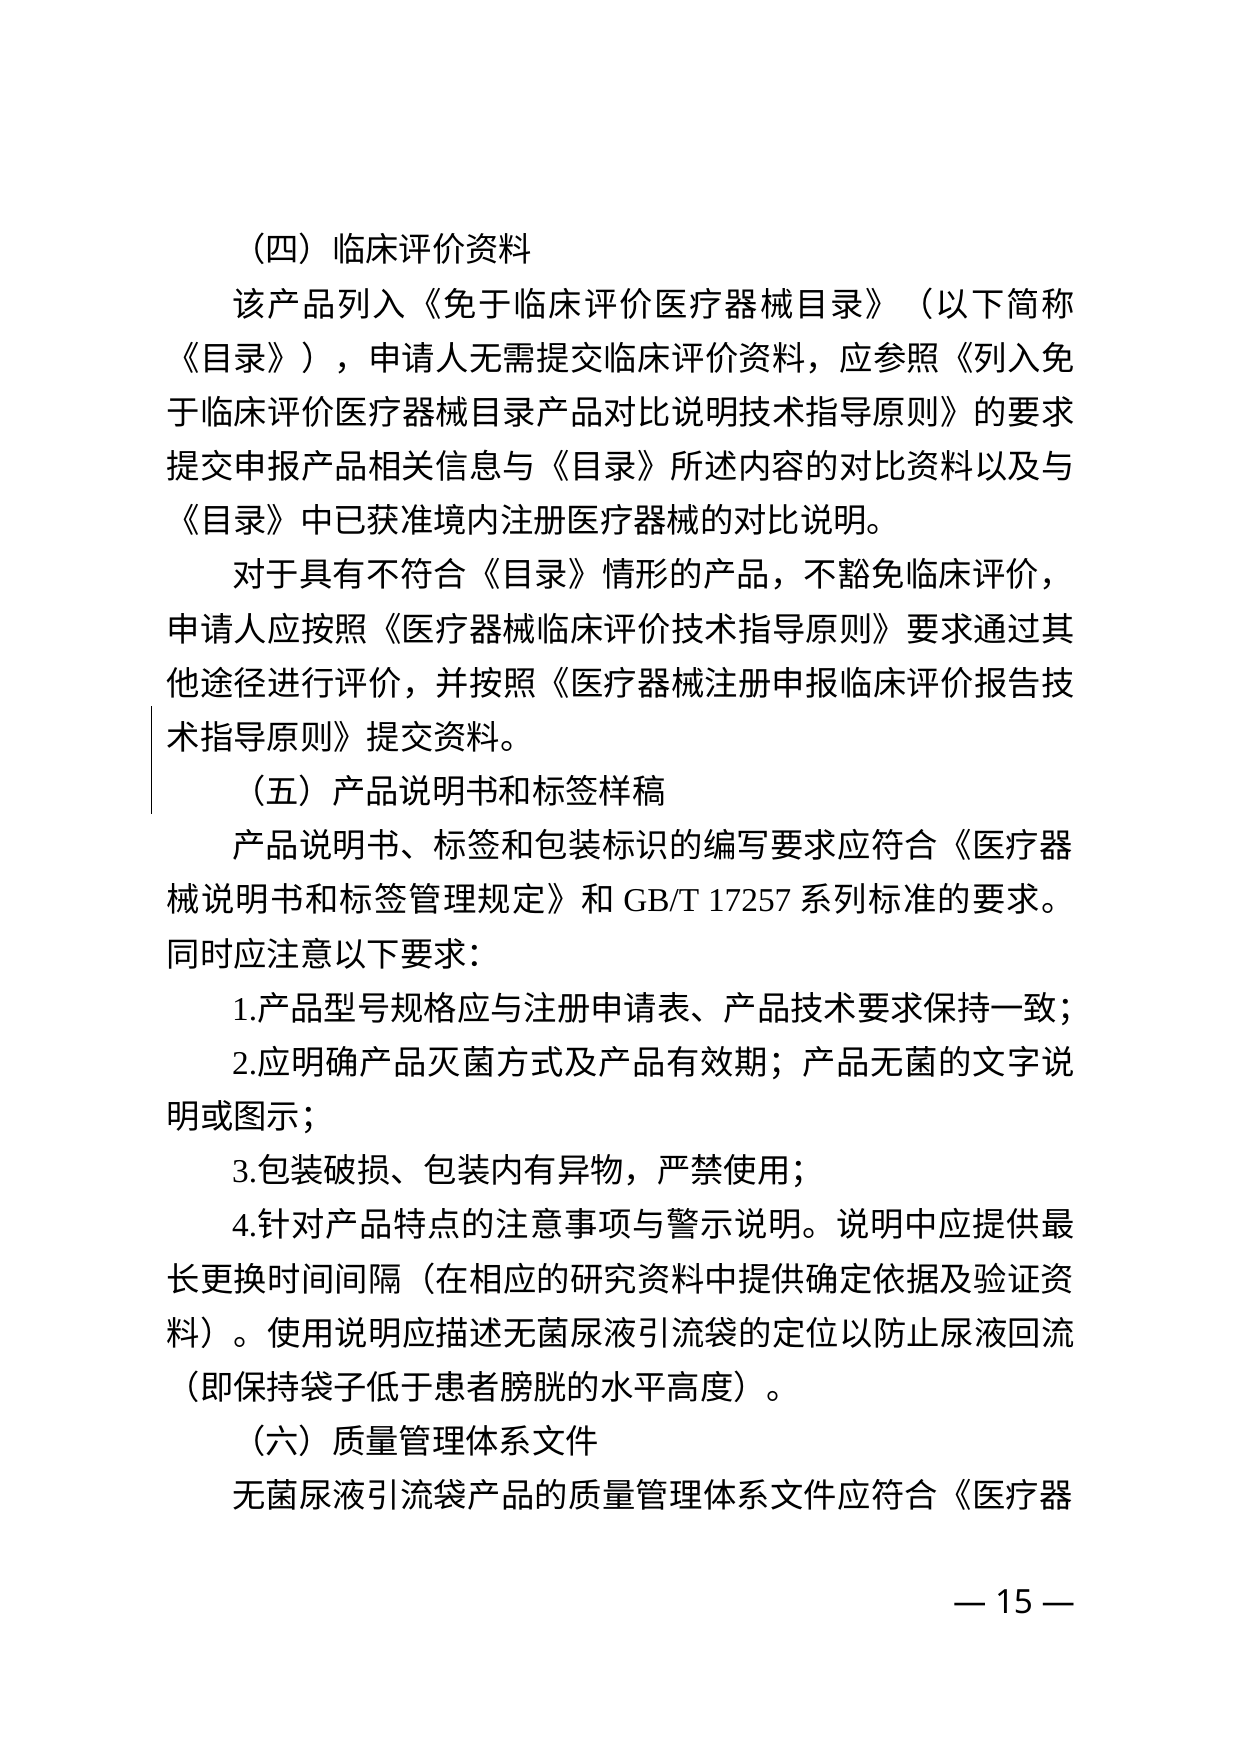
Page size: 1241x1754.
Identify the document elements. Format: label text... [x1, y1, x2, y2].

subtitle （四）临床评价资料 [165, 218, 1075, 273]
text 产品说明书、标签和包装标识的编写要求应符合《医疗器械说明书和标签管理规定》和GB/T 17257系列标准的要求。同时应注意以下要求： [166, 814, 1075, 977]
text 对于具有不符合《目录》情形的产品，不豁免临床评价，申请人应按照《医疗器械临床评价技术指导原则》要求通过其他途径进行评价，并按照《医疗器械注册申报临床评价报告技术指导原则》提交资料。 [166, 543, 1075, 760]
subtitle （六）质量管理体系文件 [165, 1410, 1075, 1464]
text 3.包装破损、包装内有异物，严禁使用； [166, 1139, 1075, 1193]
text 1.产品型号规格应与注册申请表、产品技术要求保持一致； [166, 977, 1075, 1031]
text 2.应明确产品灭菌方式及产品有效期；产品无菌的文字说明或图示； [166, 1031, 1075, 1139]
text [166, 1464, 1075, 1518]
text 该产品列入《免于临床评价医疗器械目录》（以下简称《目录》），申请人无需提交临床评价资料，应参照《列入免于临床评价医疗器械目录产品对比说明技术指导原则》的要求，提交申报产品相关信息与《目录》所述内容的对比资料以及与《目录》中已获准境内注册医疗器械的对比说明。 [166, 273, 1075, 543]
text 4.针对产品特点的注意事项与警示说明。说明中应提供最长更换时间间隔（在相应的研究资料中提供确定依据及验证资料）。使用说明应描述无菌尿液引流袋的定位以防止尿液回流（即保持袋子低于患者膀胱的水平高度）。 [166, 1193, 1075, 1410]
subtitle （五）产品说明书和标签样稿 [165, 760, 1075, 814]
